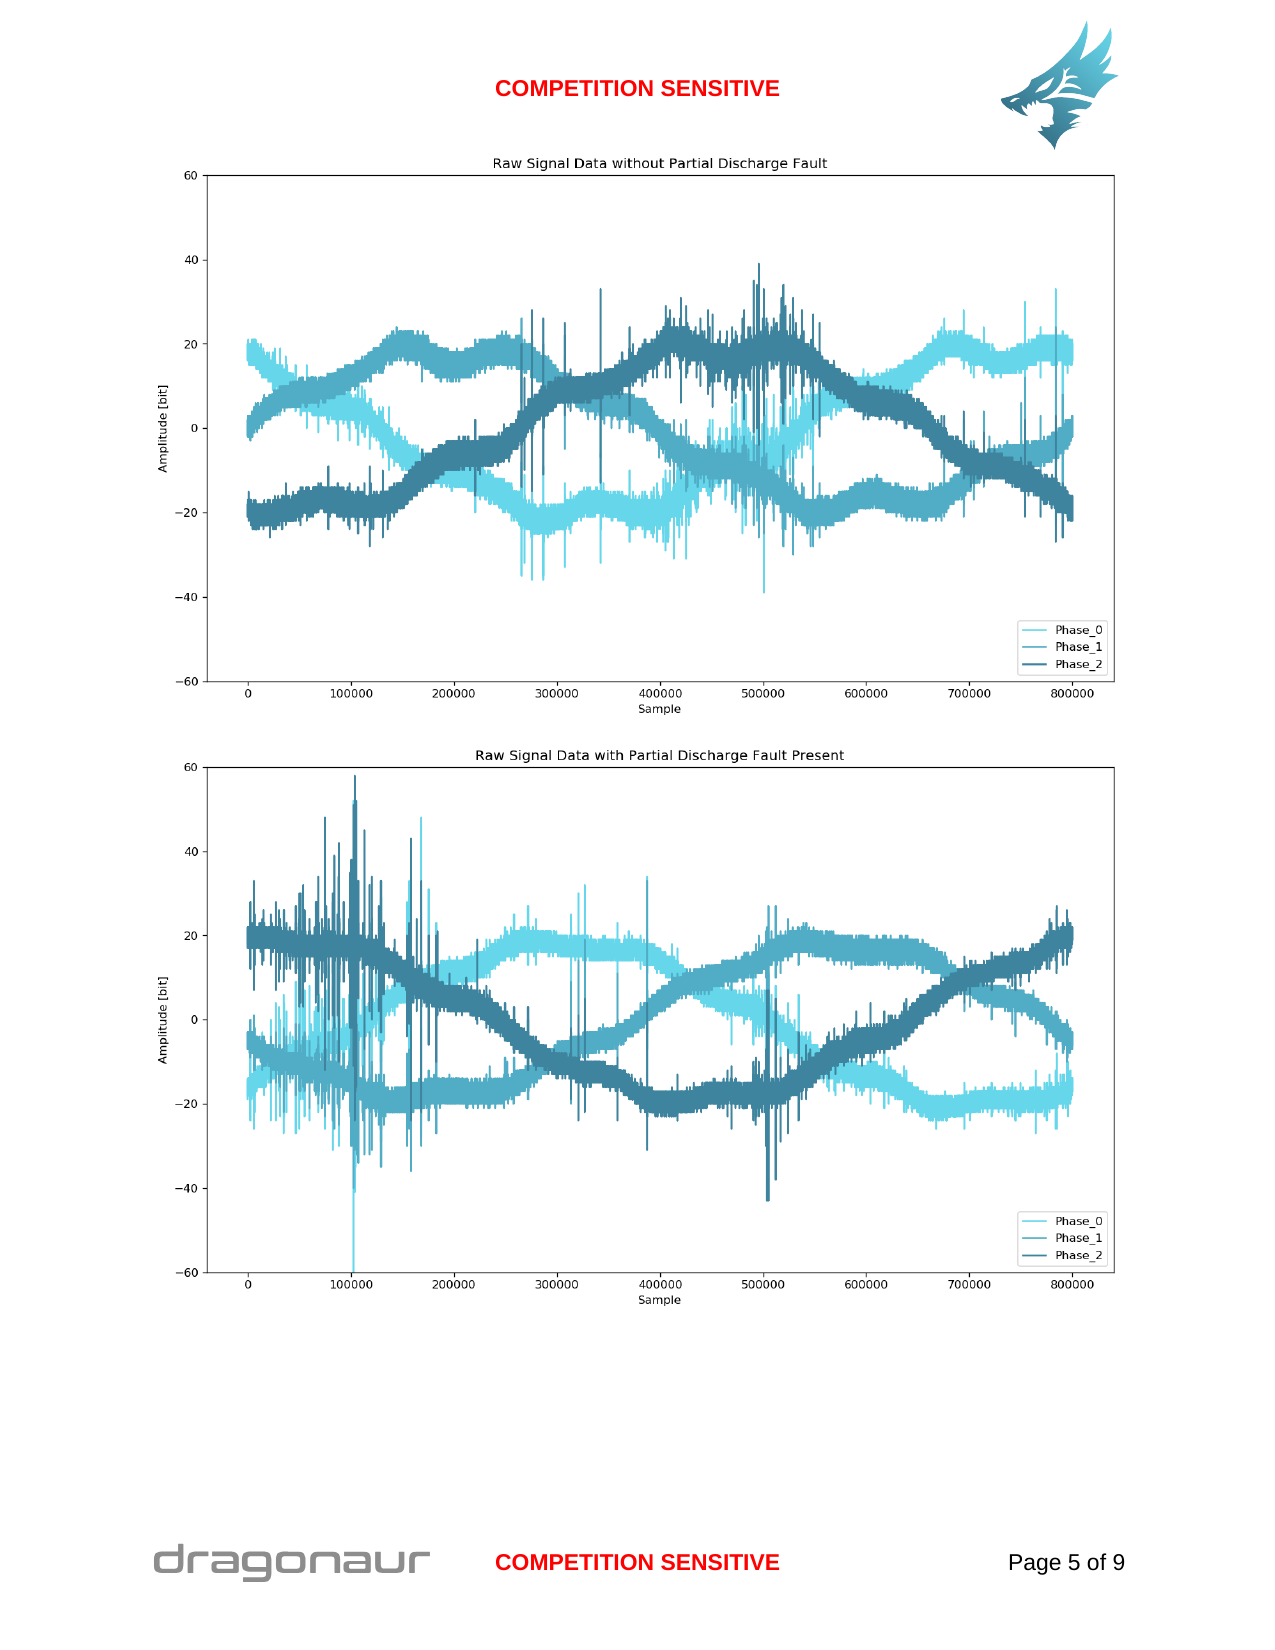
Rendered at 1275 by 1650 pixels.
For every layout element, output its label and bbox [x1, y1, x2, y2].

picture [150, 741, 1124, 1314]
picture [150, 20, 1126, 723]
